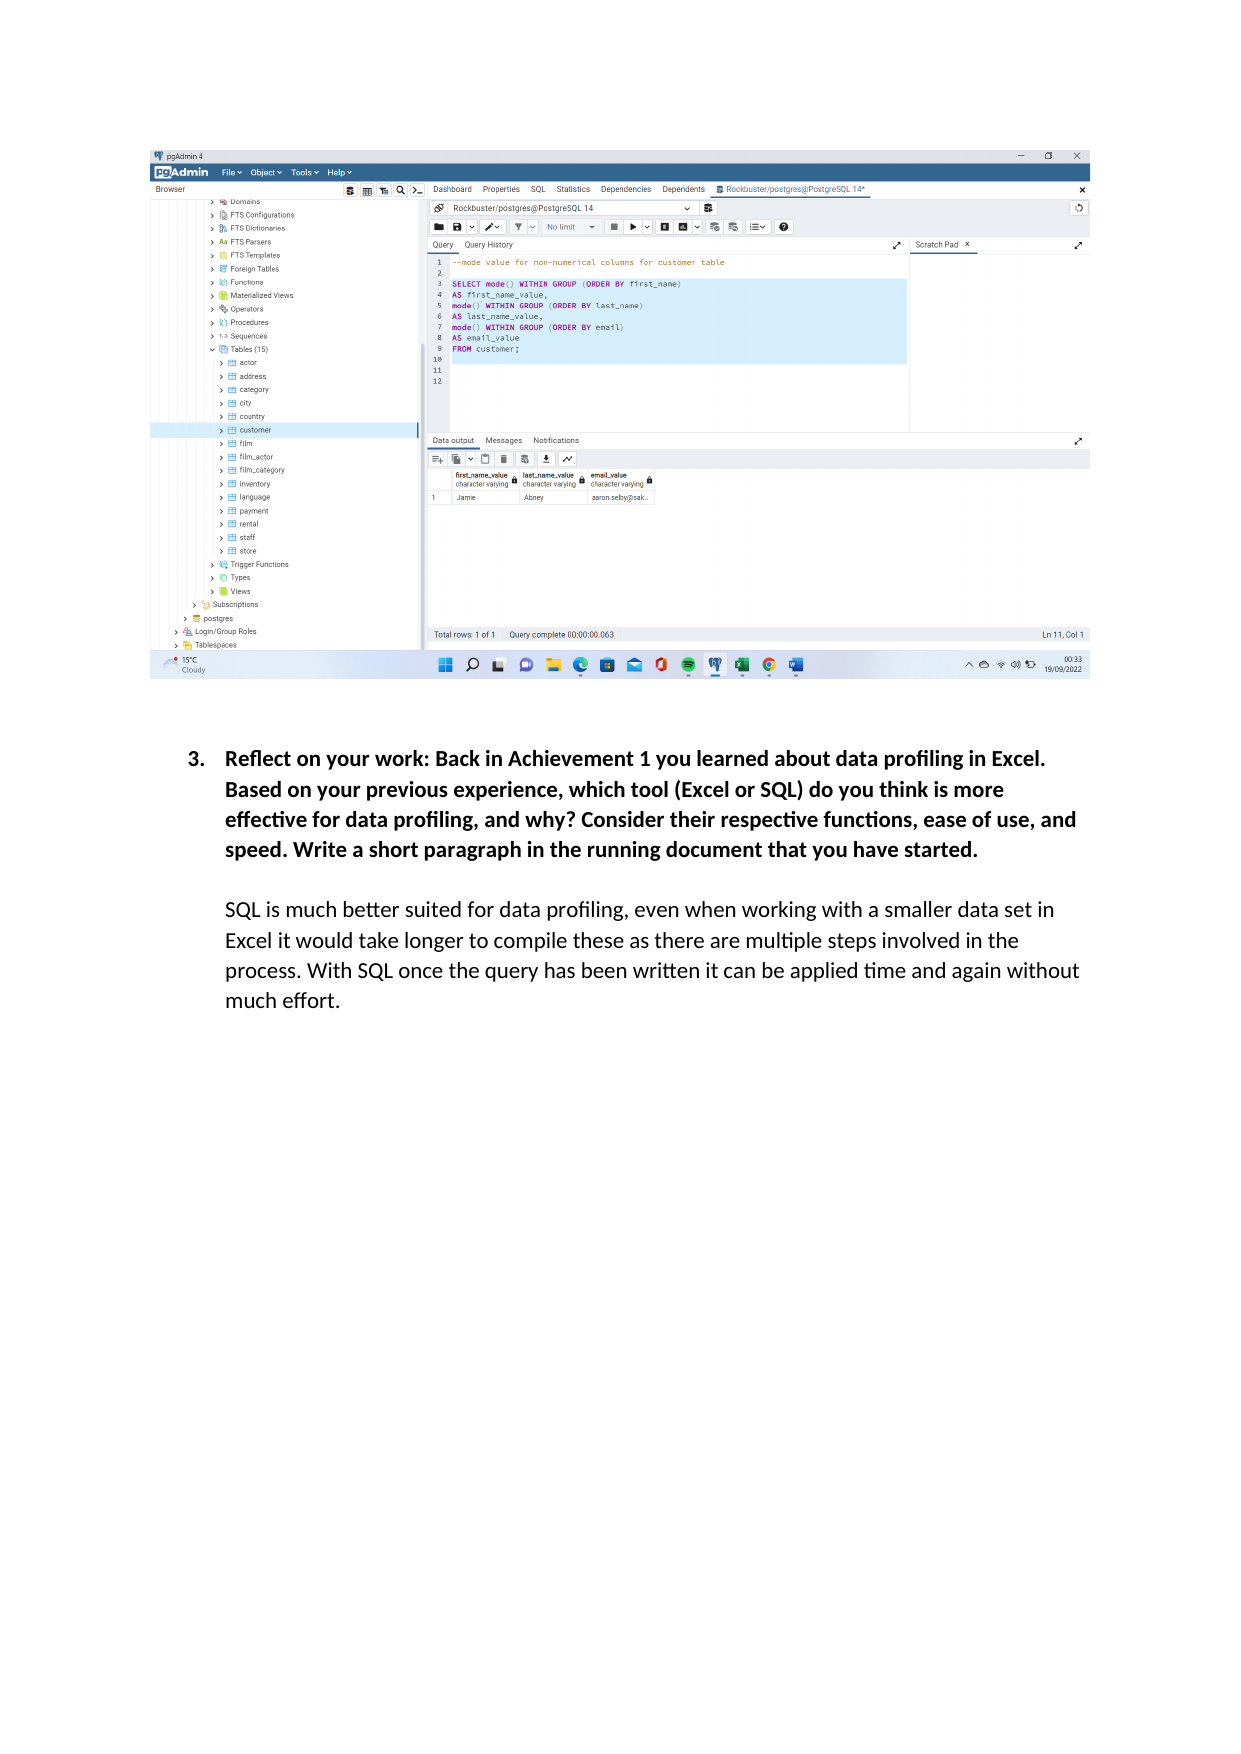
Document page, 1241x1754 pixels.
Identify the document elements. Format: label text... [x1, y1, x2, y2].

picture [150, 150, 1091, 679]
list Reflect on your work: Back in Achievement 1 you learned about data profiling in Excel. Based on your previous experience, which tool (Excel or SQL) do you think is more effective for data profiling, and why? Consider their respective functions, ease of use, and speed. Write a short paragraph in the running document that you have started. [187, 744, 1090, 863]
list SQL is much better suited for data profiling, even when working with a smaller data set in Excel it would take longer to compile these as there are multiple steps involved in the process. With SQL once the query has been written it can be applied time and again without much effort. [225, 896, 1090, 1014]
